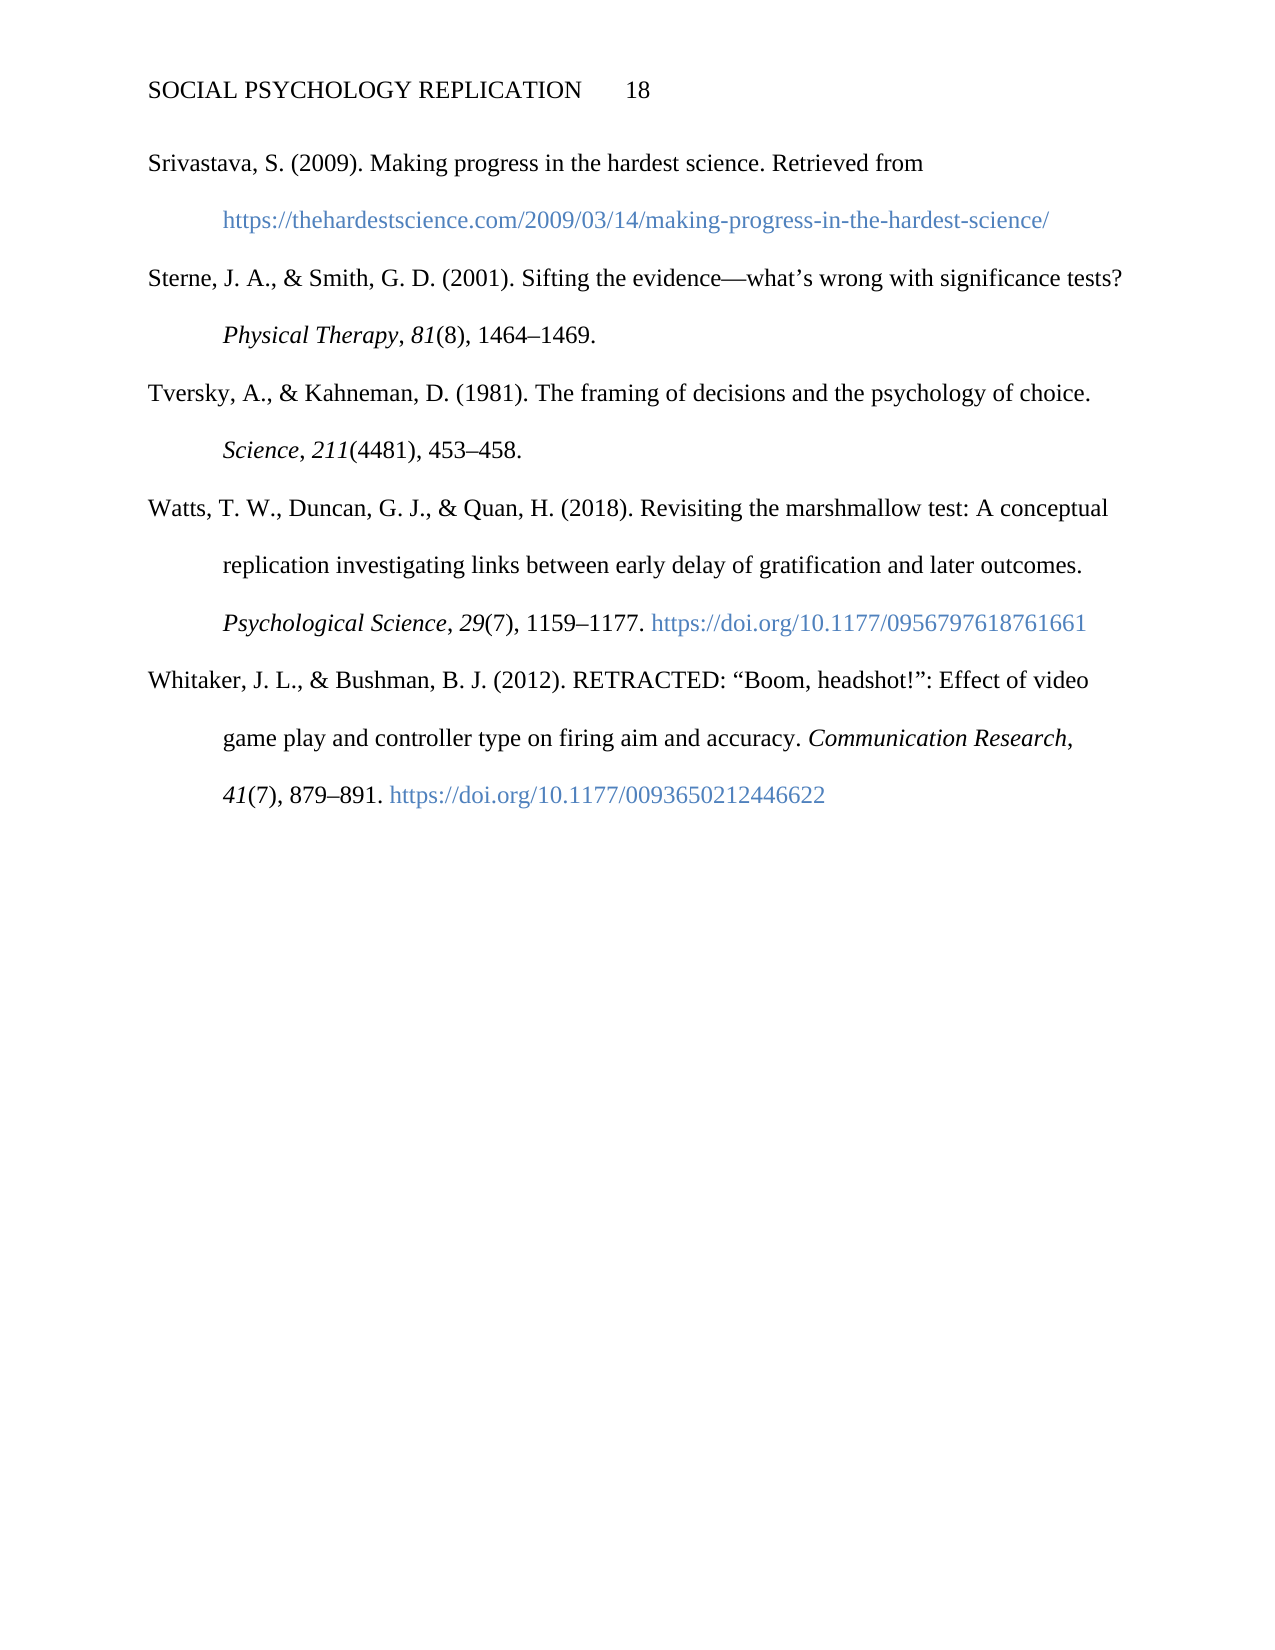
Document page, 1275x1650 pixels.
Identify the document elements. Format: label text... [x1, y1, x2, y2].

text Tversky, A., & Kahneman, D. (1981). The framing of decisions and the psychology of choice. Science, 211(4481), 453–458. [148, 378, 1127, 464]
text Whitaker, J. L., & Bushman, B. J. (2012). RETRACTED: “Boom, headshot!”: Effect of video game play and controller type on firing aim and accuracy. Communication Research, 41(7), 879–891. https://doi.org/10.1177/0093650212446622 [148, 665, 1127, 809]
text Srivastava, S. (2009). Making progress in the hardest science. Retrieved from https://thehardestscience.com/2009/03/14/making-progress-in-the-hardest-science/ [148, 148, 1127, 234]
text Watts, T. W., Duncan, G. J., & Quan, H. (2018). Revisiting the marshmallow test: A conceptual replication investigating links between early delay of gratification and later outcomes. Psychological Science, 29(7), 1159–1177. https://doi.org/10.1177/0956797618761661 [148, 493, 1127, 636]
text Sterne, J. A., & Smith, G. D. (2001). Sifting the evidence—what’s wrong with significance tests? Physical Therapy, 81(8), 1464–1469. [148, 263, 1127, 349]
